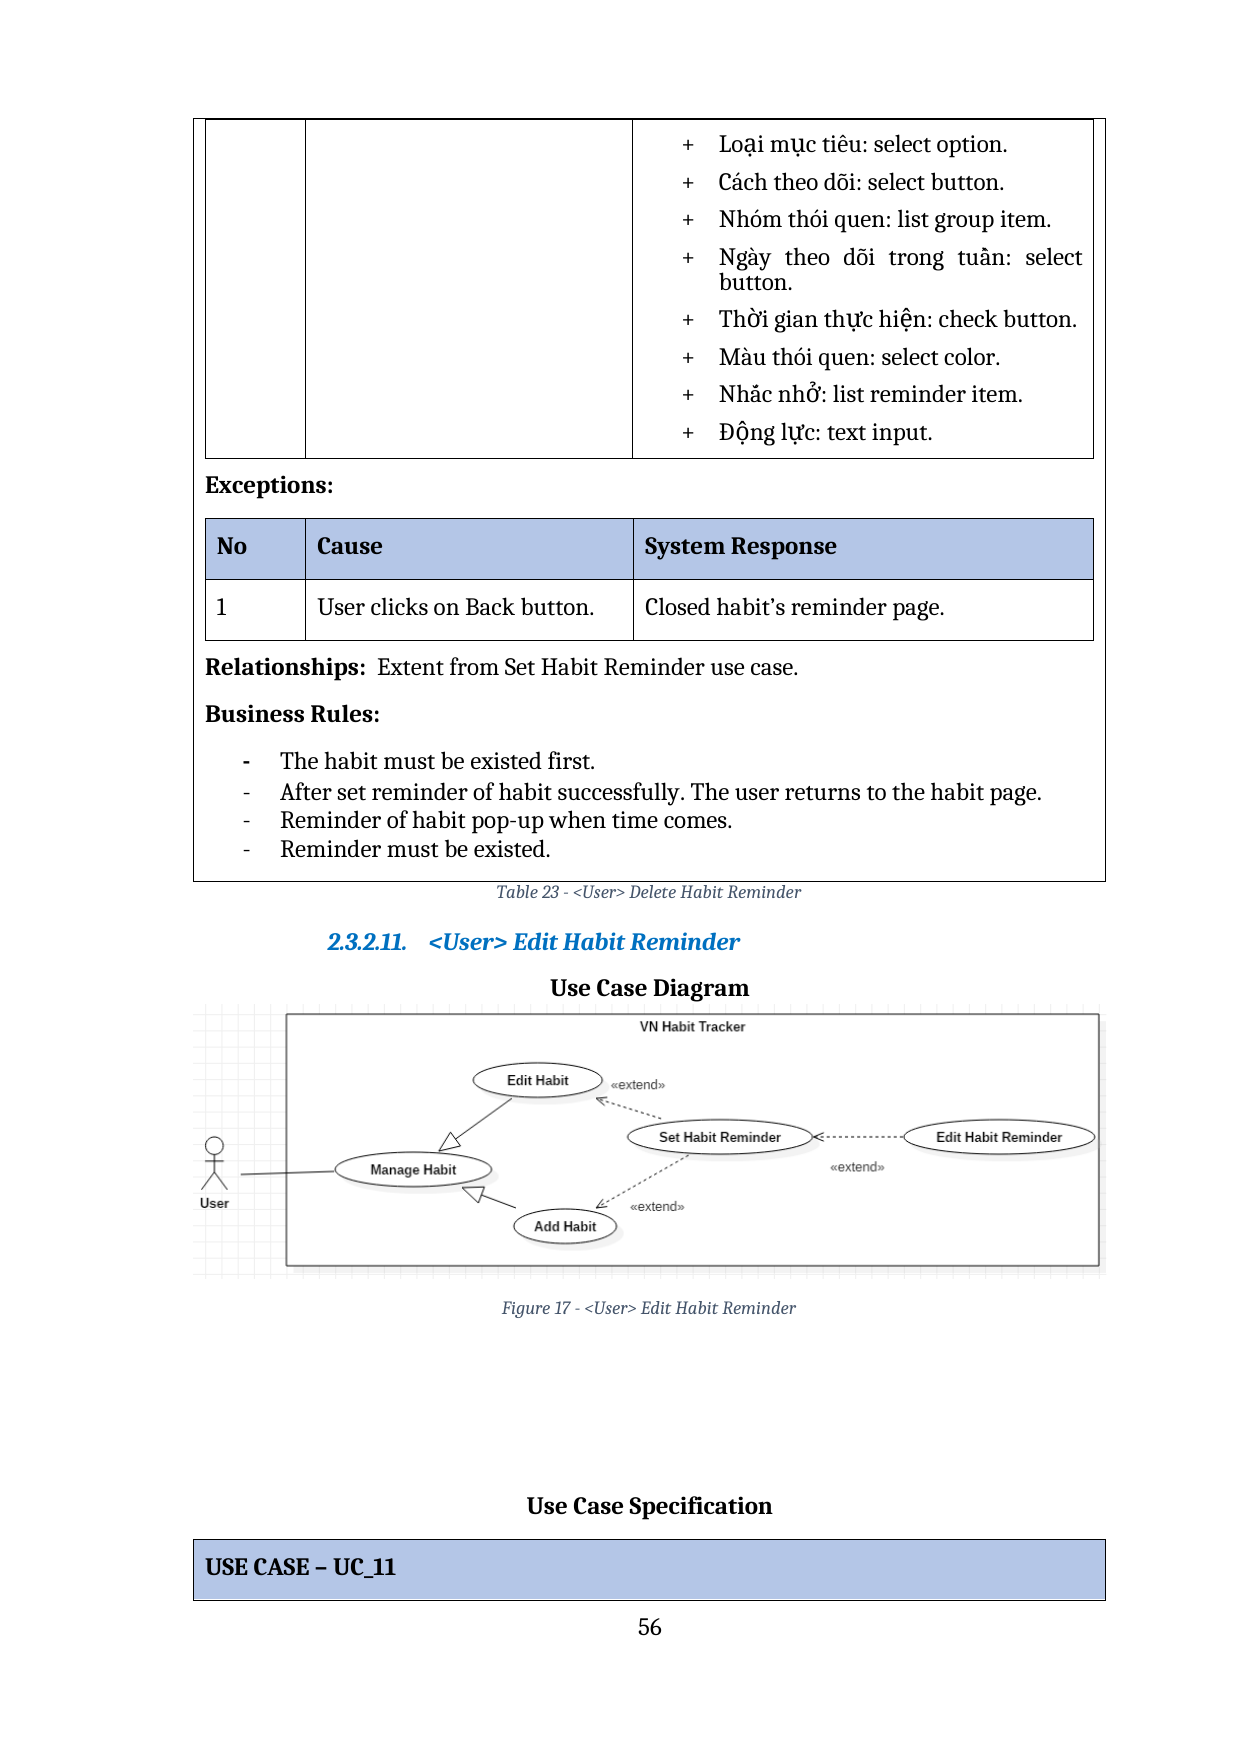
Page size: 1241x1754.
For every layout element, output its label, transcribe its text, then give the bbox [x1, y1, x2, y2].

text Table 23 - <User> Delete Habit Reminder [177, 882, 1122, 903]
table_header USE CASE – UC_11 [194, 1540, 1105, 1599]
list Use Case Specification [177, 1492, 1122, 1521]
picture [193, 1004, 1107, 1279]
text Figure 17 - <User> Edit Habit Reminder [177, 1297, 1122, 1319]
subtitle <User> Edit Habit Reminder [327, 928, 1122, 957]
list Use Case Diagram [177, 974, 1122, 1002]
